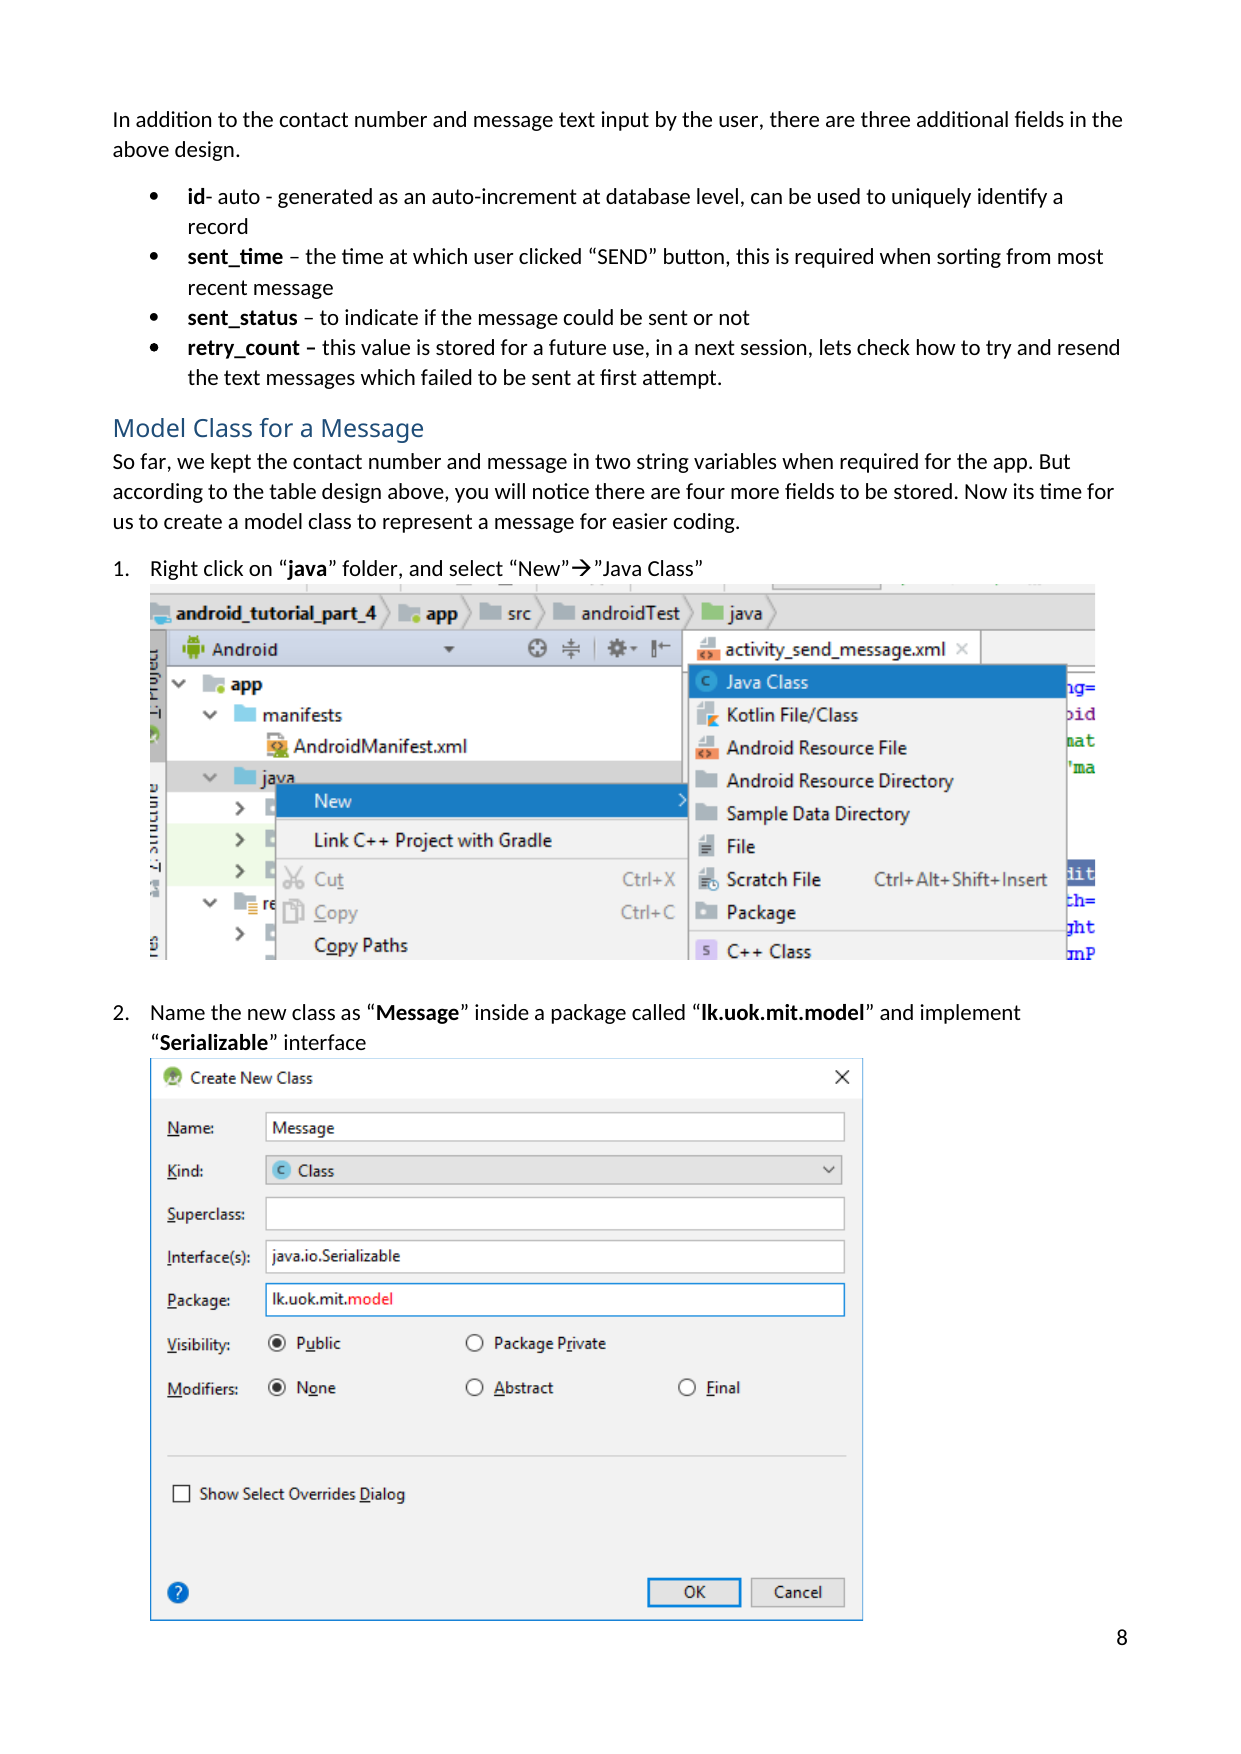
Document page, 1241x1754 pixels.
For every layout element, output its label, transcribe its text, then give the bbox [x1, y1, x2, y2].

picture [150, 1058, 864, 1621]
text So far, we kept the contact number and message in two string variables when required for the app. But according to the table design above, you will notice there are four more fields to be stored. Now its time for us to create a model class to represent a message for easier coding. [112, 447, 1128, 535]
list id- auto - generated as an auto-increment at database level, can be used to uniquely identify a record [150, 182, 1128, 240]
list retry_count – this value is stored for a future use, in a next session, lets check how to try and resend the text messages which failed to be sent at first attempt. [150, 333, 1128, 391]
picture [150, 584, 1096, 960]
list sent_time – the time at which user clicked “SEND” button, this is required when sorting from most recent message [150, 242, 1128, 301]
list sent_status – to indicate if the message could be sent or not [150, 303, 1128, 331]
text In addition to the contact number and message text input by the user, there are three additional fields in the above design. [112, 105, 1128, 163]
subtitle Model Class for a Message [112, 410, 1128, 444]
